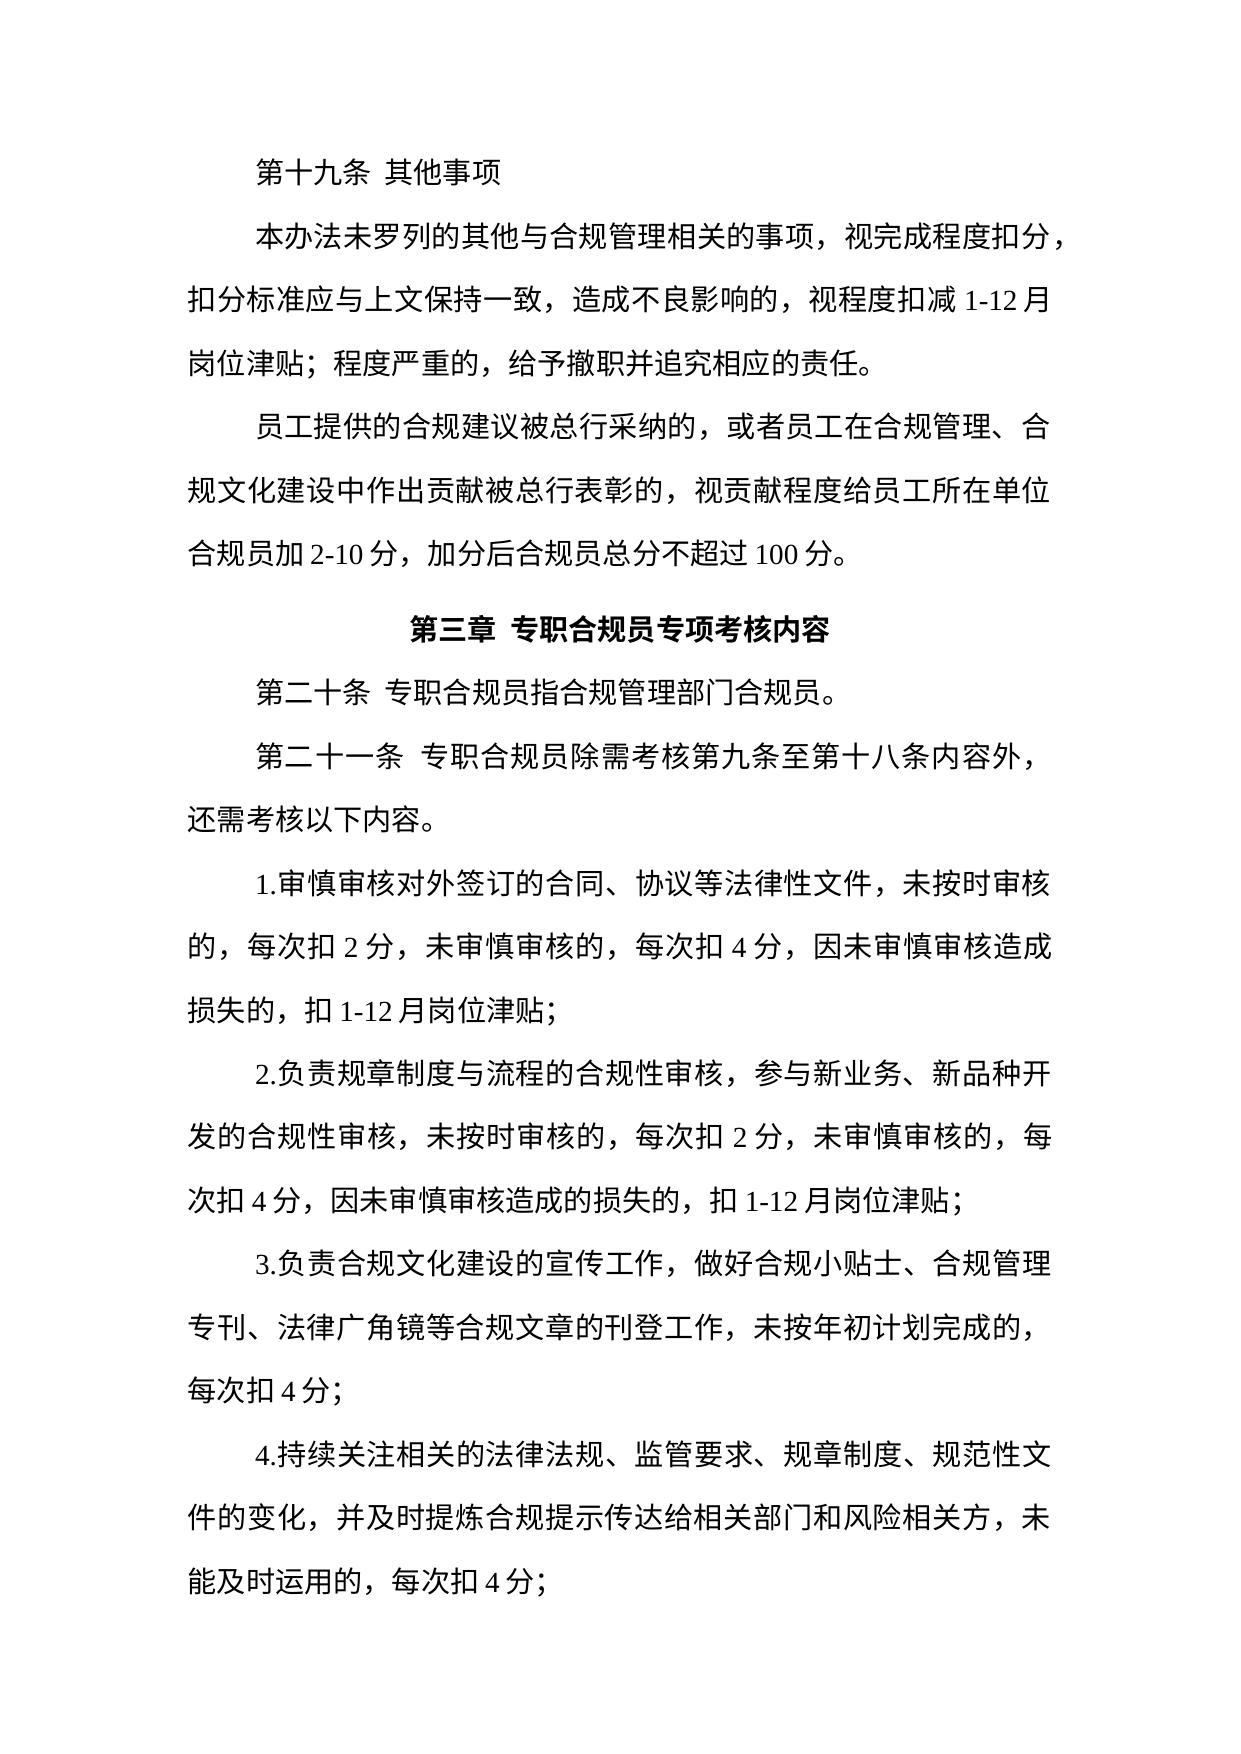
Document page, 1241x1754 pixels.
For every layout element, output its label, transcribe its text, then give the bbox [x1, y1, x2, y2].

text 4.持续关注相关的法律法规、监管要求、规章制度、规范性文件的变化，并及时提炼合规提示传达给相关部门和风险相关方，未能及时运用的，每次扣4分； [187, 1431, 1053, 1600]
text 第二十一条 专职合规员除需考核第九条至第十八条内容外，还需考核以下内容。 [187, 733, 1053, 839]
text 第二十条 专职合规员指合规管理部门合规员。 [187, 670, 1053, 712]
text 第十九条 其他事项 [187, 150, 1053, 192]
text 1.审慎审核对外签订的合同、协议等法律性文件，未按时审核的，每次扣2分，未审慎审核的，每次扣4分，因未审慎审核造成损失的，扣1-12月岗位津贴； [187, 860, 1053, 1029]
text 员工提供的合规建议被总行采纳的，或者员工在合规管理、合规文化建设中作出贡献被总行表彰的，视贡献程度给员工所在单位合规员加2-10分，加分后合规员总分不超过100分。 [187, 404, 1053, 573]
text 2.负责规章制度与流程的合规性审核，参与新业务、新品种开发的合规性审核，未按时审核的，每次扣2分，未审慎审核的，每次扣4分，因未审慎审核造成的损失的，扣1-12月岗位津贴； [187, 1051, 1053, 1220]
text 本办法未罗列的其他与合规管理相关的事项，视完成程度扣分，扣分标准应与上文保持一致，造成不良影响的，视程度扣减1-12月岗位津贴；程度严重的，给予撤职并追究相应的责任。 [187, 213, 1053, 383]
text 3.负责合规文化建设的宣传工作，做好合规小贴士、合规管理专刊、法律广角镜等合规文章的刊登工作，未按年初计划完成的，每次扣4分； [187, 1241, 1053, 1410]
text 第三章 专职合规员专项考核内容 [187, 607, 1053, 649]
